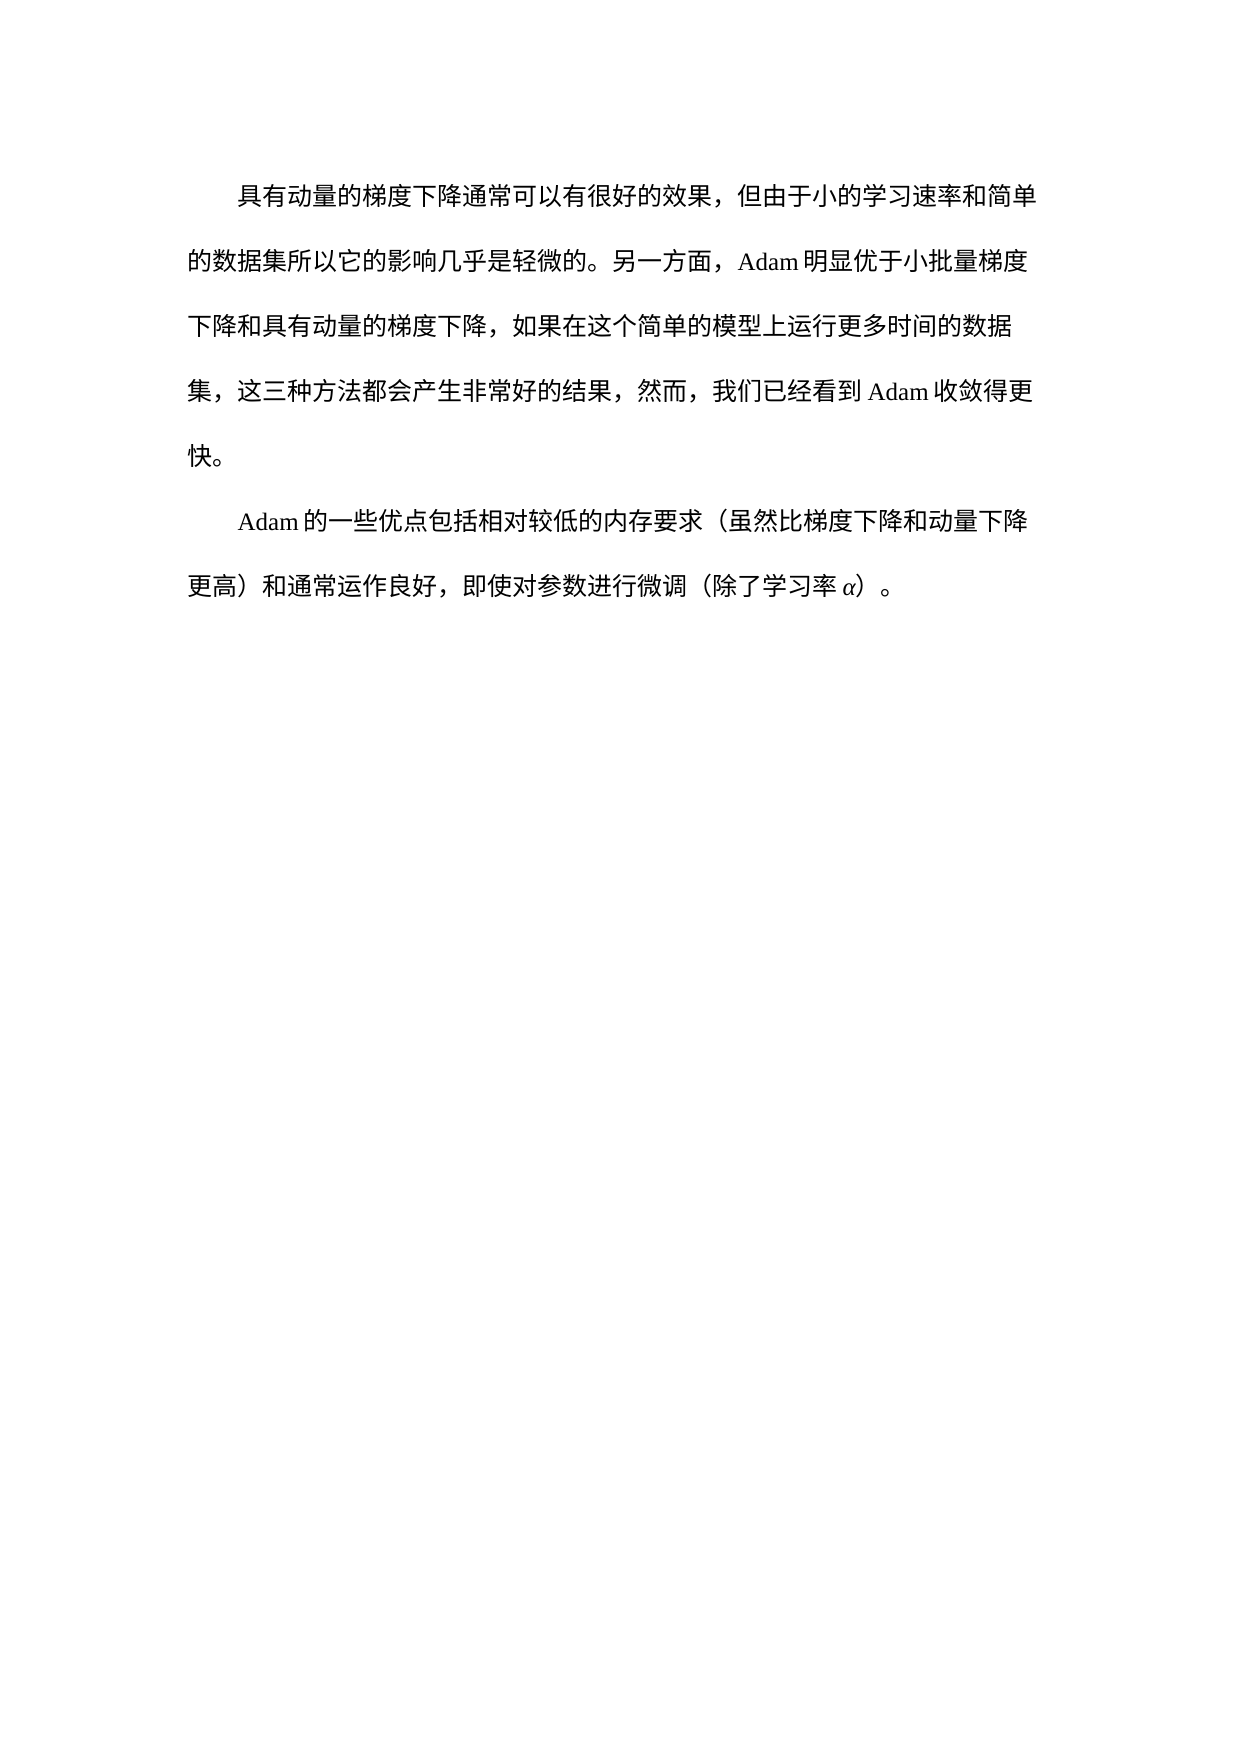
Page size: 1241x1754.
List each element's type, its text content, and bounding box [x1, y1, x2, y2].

text Adam的一些优点包括相对较低的内存要求（虽然比梯度下降和动量下降更高）和通常运作良好，即使对参数进行微调（除了学习率α）。 [187, 487, 1053, 617]
text 具有动量的梯度下降通常可以有很好的效果，但由于小的学习速率和简单的数据集所以它的影响几乎是轻微的。另一方面，Adam明显优于小批量梯度下降和具有动量的梯度下降，如果在这个简单的模型上运行更多时间的数据集，这三种方法都会产生非常好的结果，然而，我们已经看到Adam收敛得更快。 [187, 162, 1053, 487]
